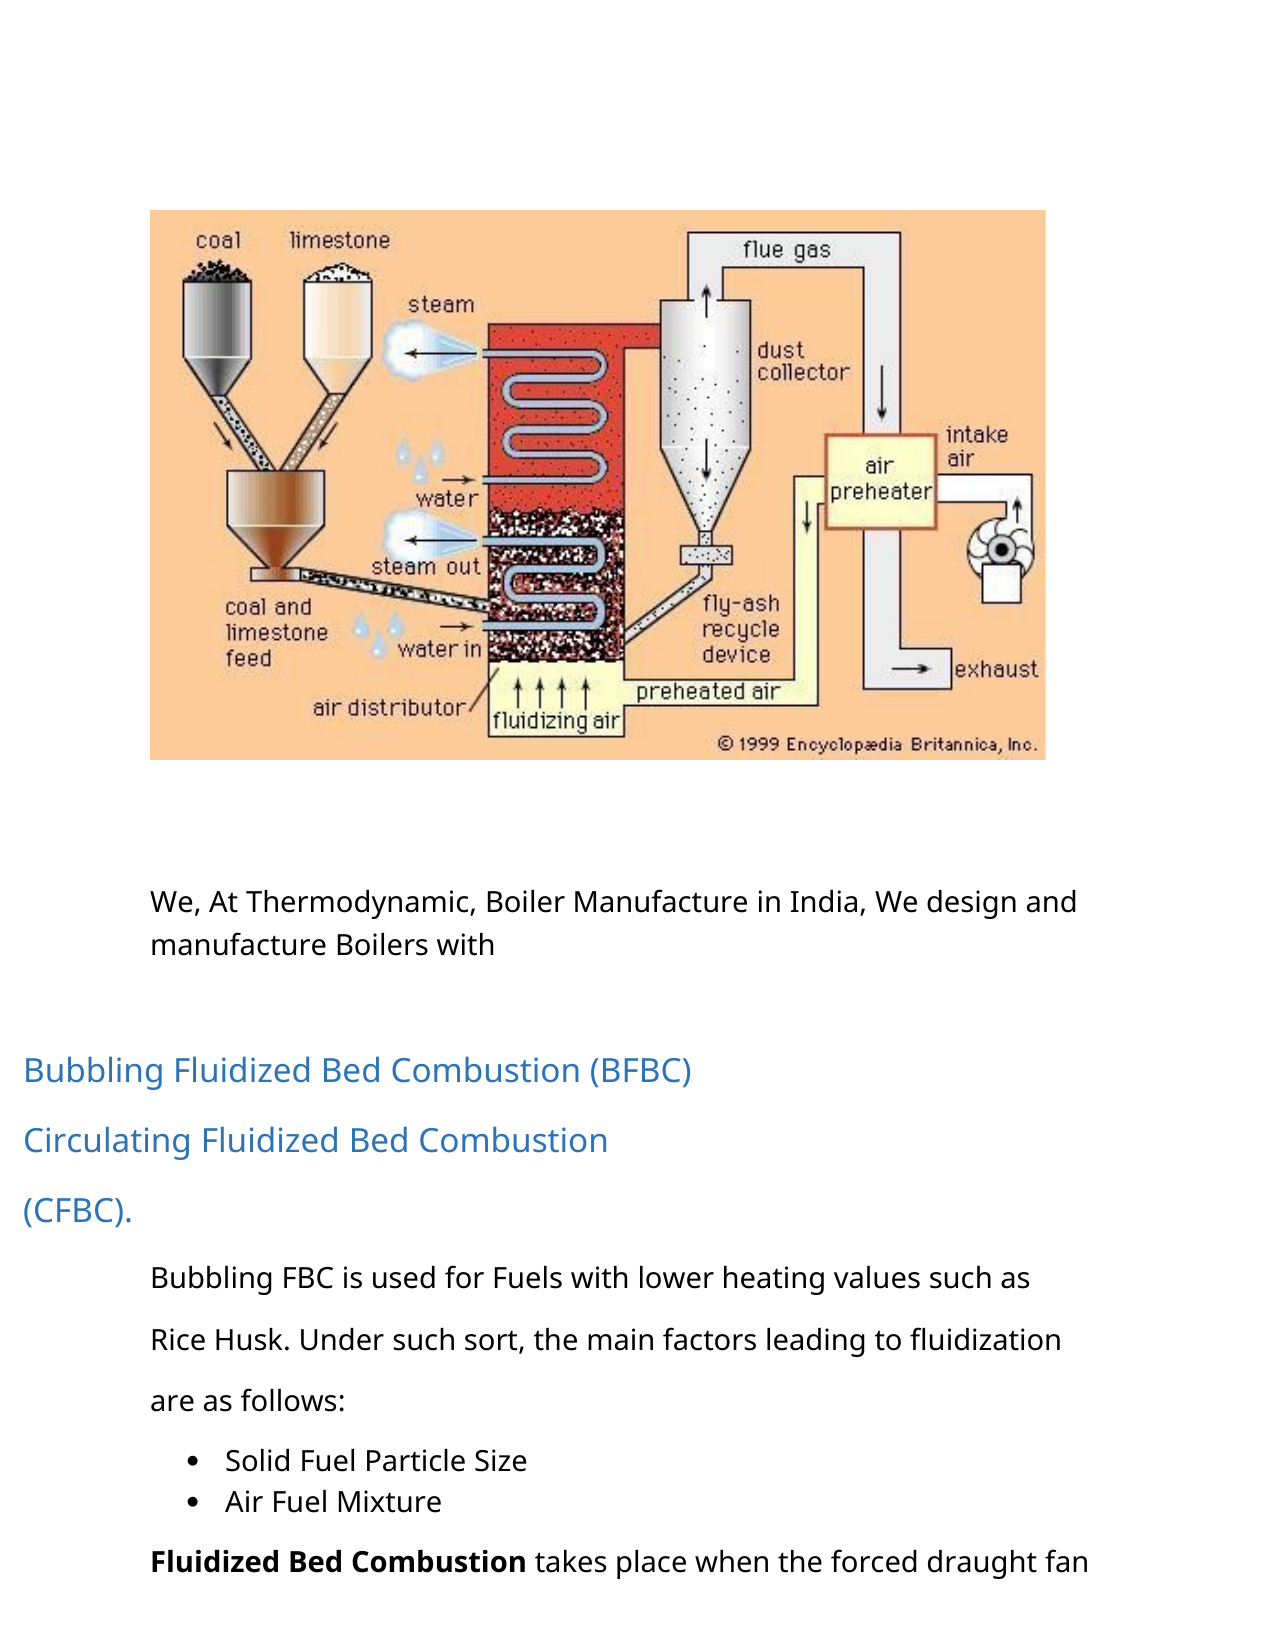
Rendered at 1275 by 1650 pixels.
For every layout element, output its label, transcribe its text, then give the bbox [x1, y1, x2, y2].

list Air Fuel Mixture [188, 1481, 1254, 1521]
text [150, 1541, 1127, 1581]
subtitle Bubbling Fluidized Bed Combustion (BFBC) Circulating Fluidized Bed Combustion (CFBC). [23, 1046, 693, 1232]
text We, At Thermodynamic, Boiler Manufacture in India, We design and manufacture Boilers with [150, 881, 1119, 963]
text Bubbling FBC is used for Fuels with lower heating values such as Rice Husk. Under such sort, the main factors leading to fluidization are as follows: [150, 1257, 1091, 1420]
list Solid Fuel Particle Size [188, 1442, 1254, 1478]
picture [150, 210, 1046, 760]
